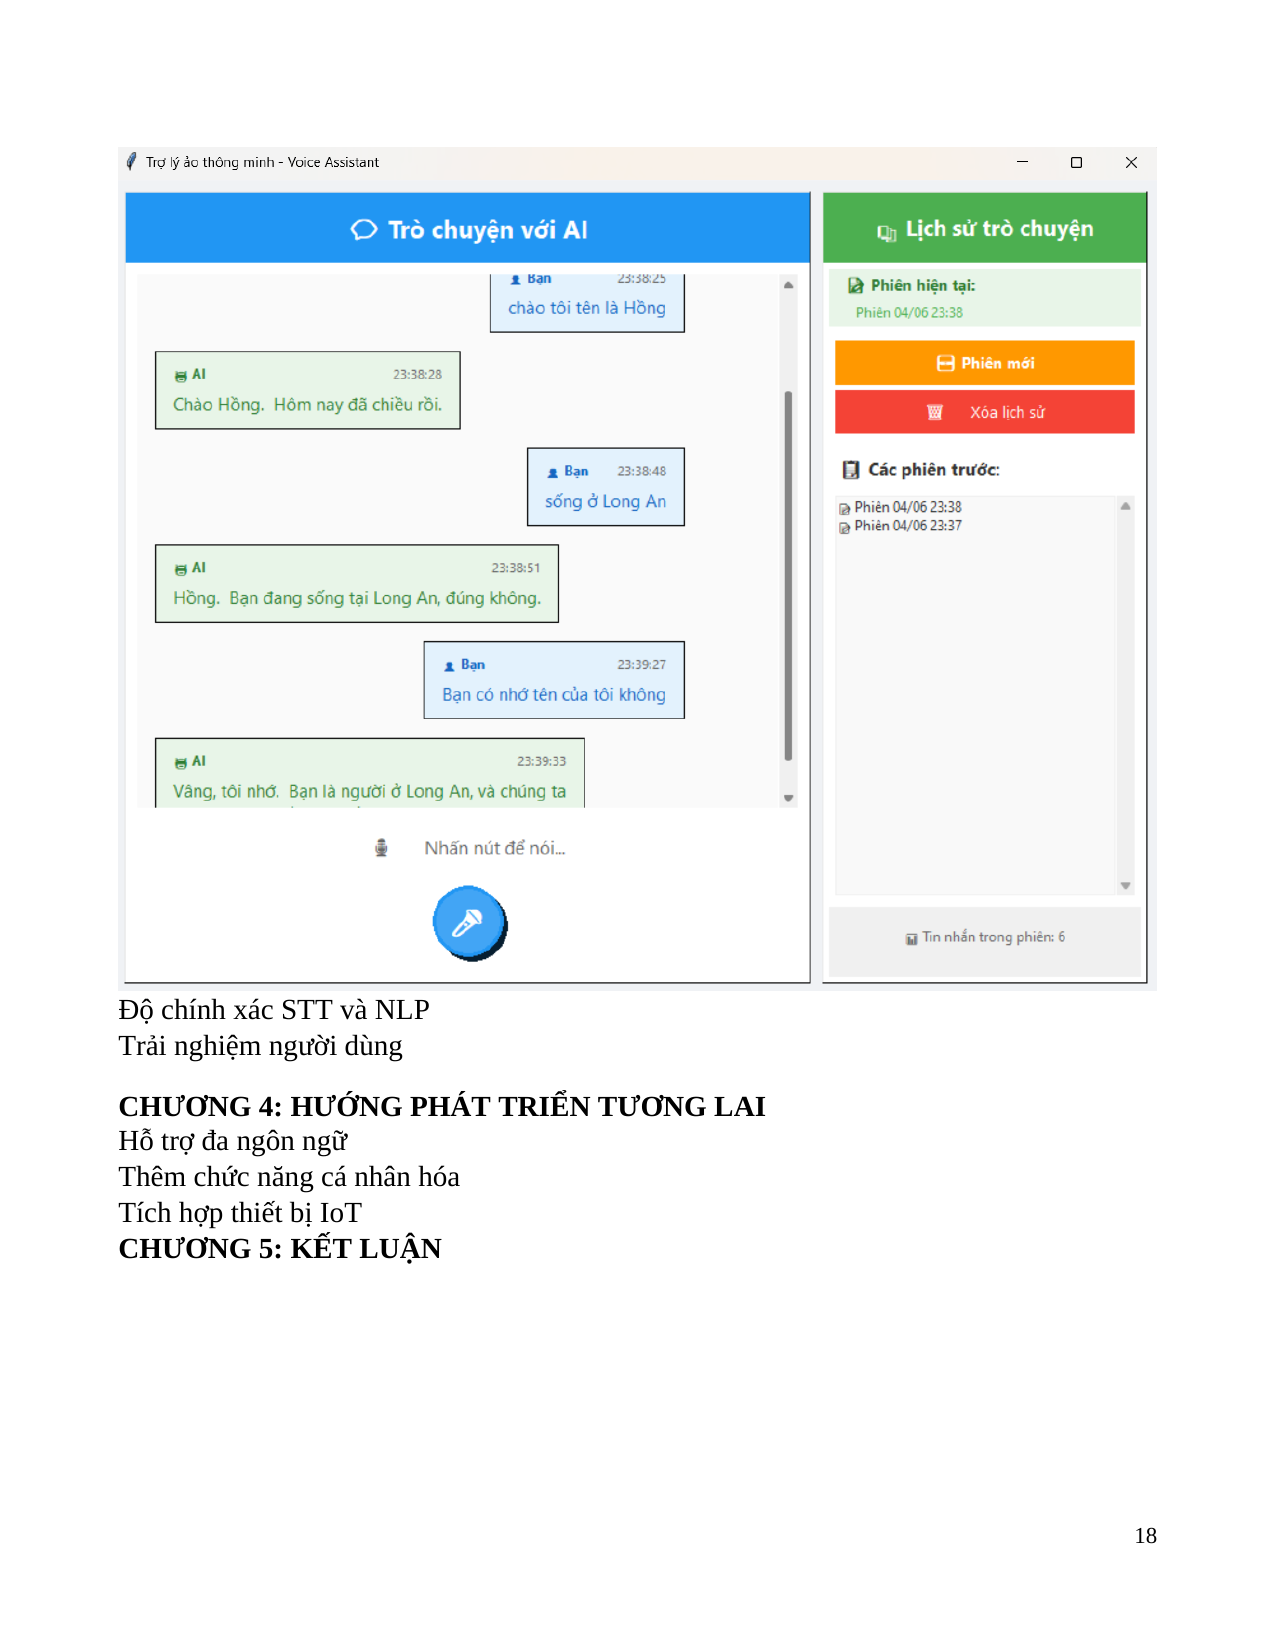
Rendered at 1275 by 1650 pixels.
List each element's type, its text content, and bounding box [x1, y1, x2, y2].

subtitle CHƯƠNG 4: HƯỚNG PHÁT TRIỂN TƯƠNG LAI [118, 1089, 1157, 1123]
text Tích hợp thiết bị IoT [118, 1195, 1157, 1229]
picture [118, 147, 1157, 991]
text Hỗ trợ đa ngôn ngữ [118, 1123, 1157, 1157]
text Độ chính xác STT và NLP Trải nghiệm người dùng [118, 992, 1157, 1062]
text CHƯƠNG 5: KẾT LUẬN [118, 1232, 1157, 1265]
text Thêm chức năng cá nhân hóa [118, 1159, 1157, 1193]
